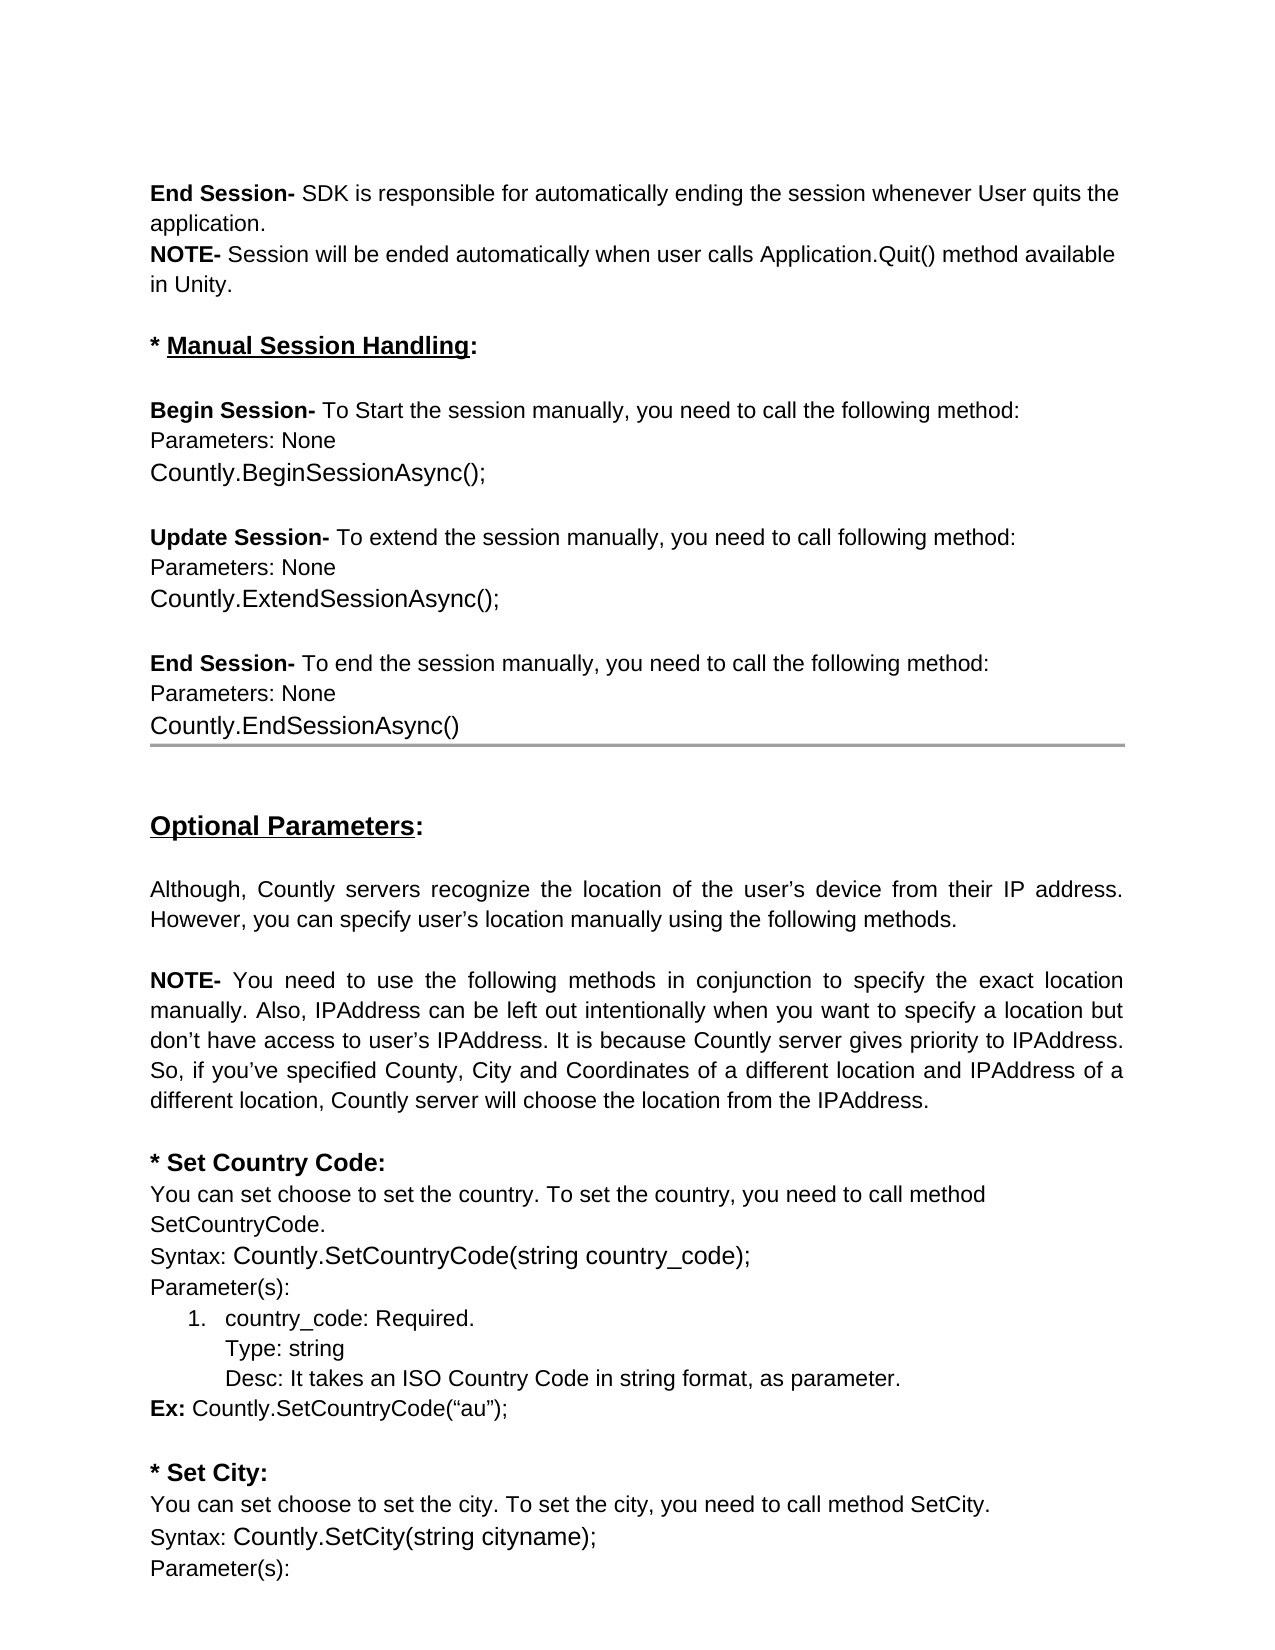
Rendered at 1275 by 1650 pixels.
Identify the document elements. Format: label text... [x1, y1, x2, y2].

text NOTE- You need to use the following methods in conjunction to specify the exact location manually. Also, IPAddress can be left out intentionally when you want to specify a location but don’t have access to user’s IPAddress. It is because Countly server gives priority to IPAddress. So, if you’ve specified County, City and Coordinates of a different location and IPAddress of a different location, Countly server will choose the location from the IPAddress. [150, 967, 1125, 1114]
text Parameters: None [150, 554, 1125, 580]
text Syntax: Countly.SetCity(string cityname); [150, 1522, 1125, 1550]
text Countly.BeginSessionAsync(); [150, 458, 1125, 486]
text * Set City: [150, 1458, 1125, 1487]
text NOTE- Session will be ended automatically when user calls Application.Quit() method available in Unity. [150, 241, 1125, 297]
text Parameter(s): [150, 1274, 1125, 1301]
text Ex: Countly.SetCountryCode(“au”); [150, 1395, 1125, 1421]
text Begin Session- To Start the session manually, you need to call the following method: [150, 397, 1125, 424]
text Parameters: None [150, 427, 1125, 454]
text * Manual Session Handling: [150, 331, 1125, 360]
text Update Session- To extend the session manually, you need to call following method: [150, 524, 1125, 550]
text Countly.EndSessionAsync() [150, 711, 1125, 739]
text Optional Parameters: [150, 810, 1125, 841]
text Countly.ExtendSessionAsync(); [150, 584, 1125, 613]
text Although, Countly servers recognize the location of the user’s device from their IP address. However, you can specify user’s location manually using the following methods. [150, 876, 1125, 932]
text Syntax: Countly.SetCountryCode(string country_code); [150, 1241, 1125, 1270]
text You can set choose to set the city. To set the city, you need to call method SetCity. [150, 1491, 1125, 1518]
text * Set Country Code: [150, 1148, 1125, 1177]
list country_code: Required. Type: string Desc: It takes an ISO Country Code in string format, as parameter. [187, 1304, 1125, 1391]
text Parameters: None [150, 680, 1125, 707]
text End Session- SDK is responsible for automatically ending the session whenever User quits the application. [150, 180, 1125, 237]
text End Session- To end the session manually, you need to call the following method: [150, 650, 1125, 677]
text Parameter(s): [150, 1554, 1125, 1581]
text You can set choose to set the country. To set the country, you need to call method SetCountryCode. [150, 1181, 1125, 1237]
